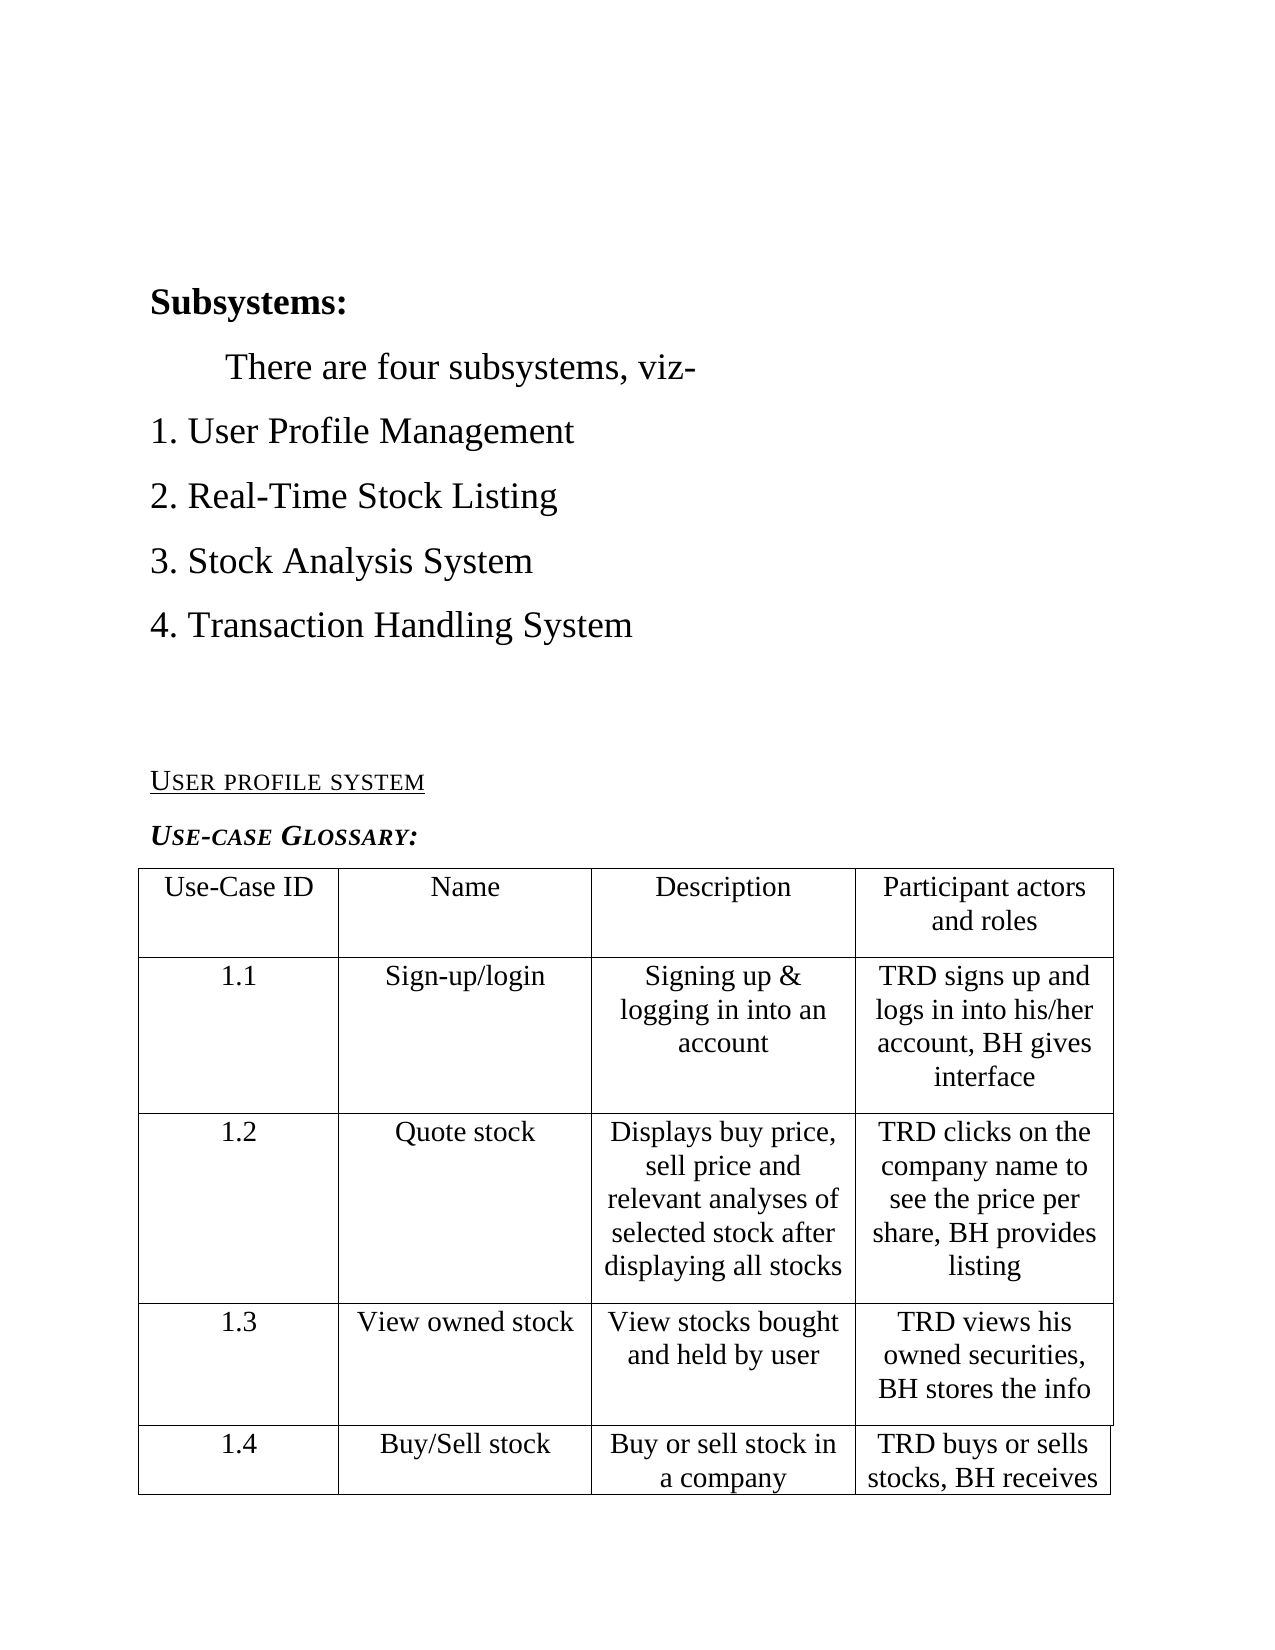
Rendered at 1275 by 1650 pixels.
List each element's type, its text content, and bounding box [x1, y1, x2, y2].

text Subsystems: There are four subsystems, viz- [150, 279, 1125, 387]
table_cell Quote stock [339, 1114, 591, 1303]
table_cell 1.3 [139, 1304, 338, 1425]
text 4. Transaction Handling System [150, 603, 1125, 646]
table_cell View stocks bought and held by user [592, 1304, 855, 1425]
table_cell 1.1 [139, 958, 338, 1113]
subtitle User profile system [150, 763, 1125, 797]
table_cell View owned stock [339, 1304, 591, 1425]
table_cell TRD signs up and logs in into his/her account, BH gives interface [856, 958, 1113, 1113]
table_cell Displays buy price, sell price and relevant analyses of selected stock after displaying all stocks [592, 1114, 855, 1303]
table_cell Buy/Sell stock [339, 1426, 591, 1493]
table_cell TRD clicks on the company name to see the price per share, BH provides listing [856, 1114, 1113, 1303]
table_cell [856, 1426, 1110, 1493]
table_cell 1.2 [139, 1114, 338, 1303]
table_header Participant actors and roles [856, 869, 1113, 957]
table_header Description [592, 869, 855, 957]
table_cell 1.4 [139, 1426, 338, 1493]
text 1. User Profile Management 2. Real-Time Stock Listing [150, 409, 1125, 517]
subtitle Use-case Glossary: [150, 818, 1125, 851]
text 3. Stock Analysis System [150, 538, 1125, 581]
table_cell Sign-up/login [339, 958, 591, 1113]
table_header Name [339, 869, 591, 957]
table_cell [592, 1426, 855, 1493]
table_header Use-Case ID [139, 869, 338, 957]
table_cell TRD views his owned securities, BH stores the info [856, 1304, 1113, 1425]
table_cell Signing up & logging in into an account [592, 958, 855, 1113]
